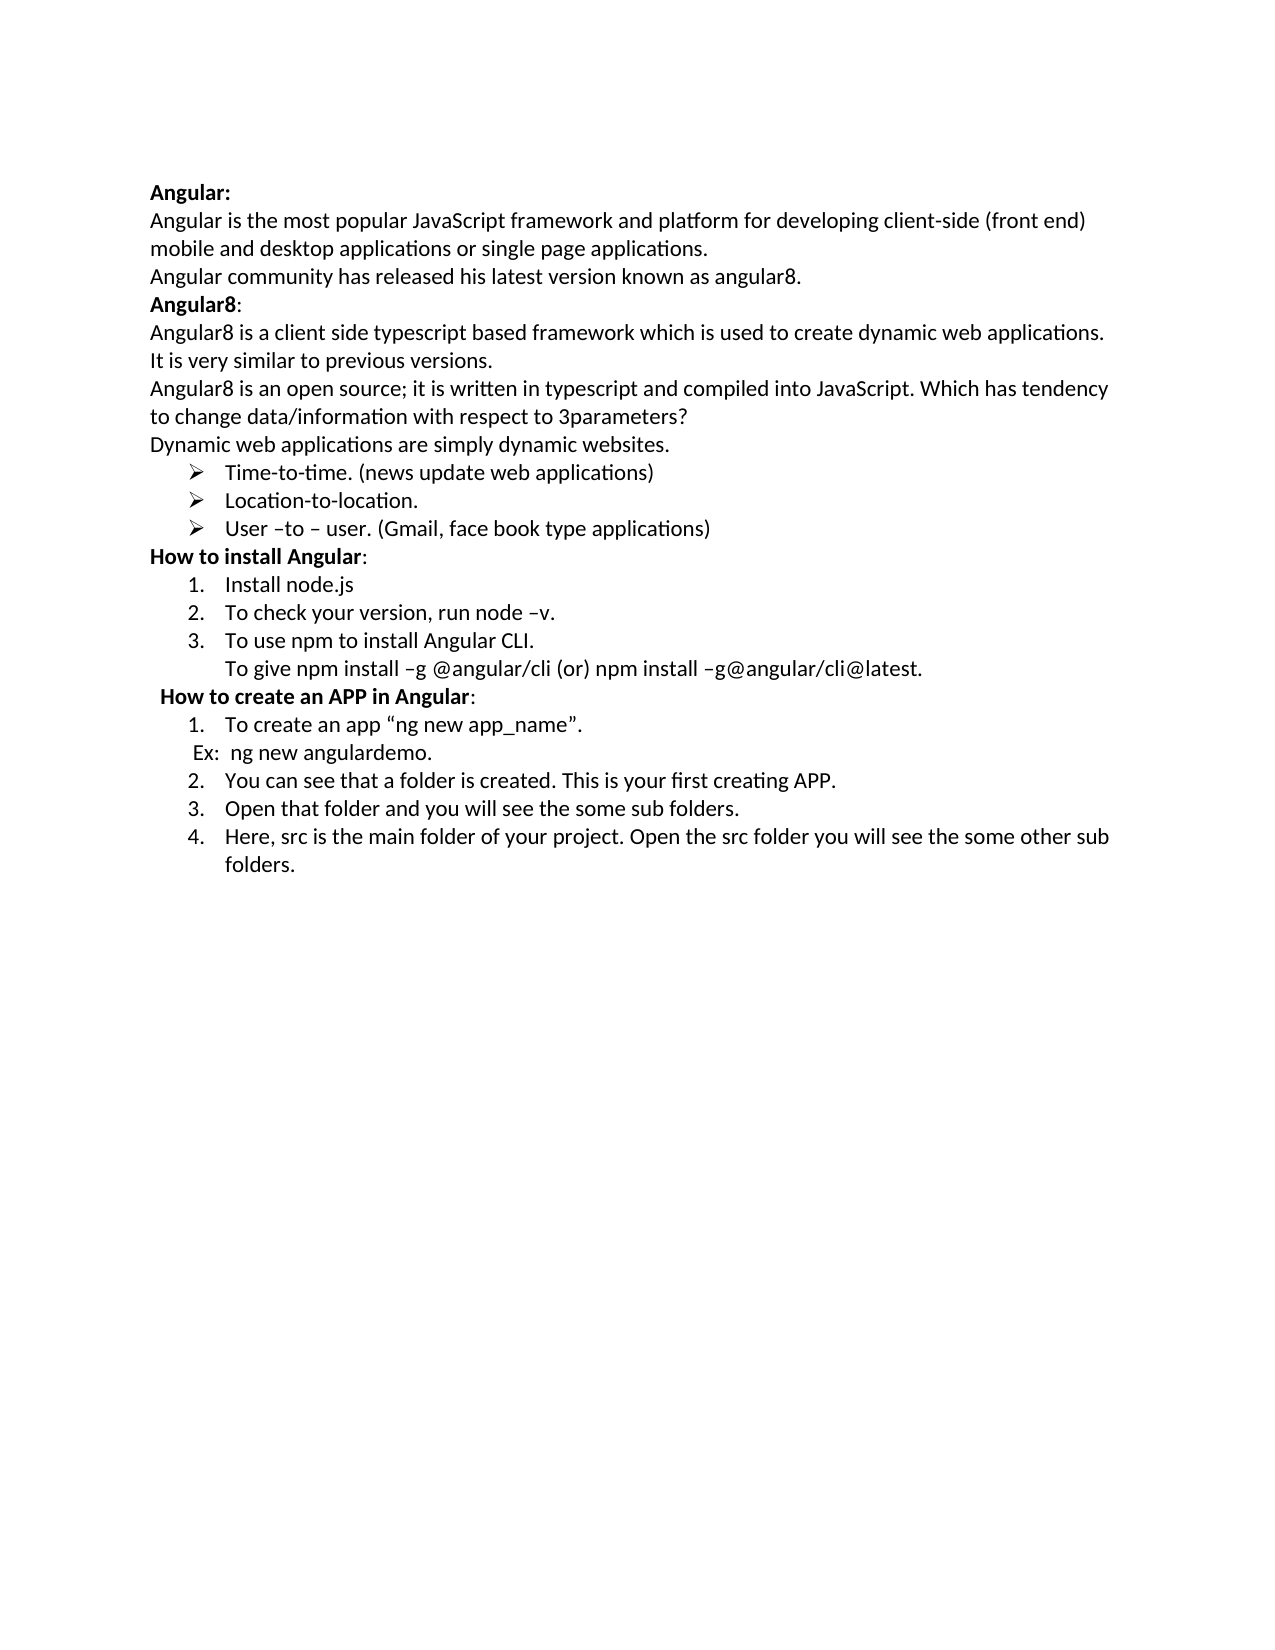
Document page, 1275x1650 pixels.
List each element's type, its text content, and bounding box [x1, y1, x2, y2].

text How to create an APP in Angular: [150, 682, 1125, 710]
list To create an app “ng new app_name”. [187, 710, 1125, 738]
text It is very similar to previous versions. [150, 346, 1125, 374]
text Angular is the most popular JavaScript framework and platform for developing client-side (front end) mobile and desktop applications or single page applications. [150, 206, 1125, 262]
list You can see that a folder is created. This is your first creating APP. [187, 766, 1125, 794]
list Time-to-time. (news update web applications) [187, 458, 1125, 486]
text How to install Angular: [150, 542, 1125, 570]
list Here, src is the main folder of your project. Open the src folder you will see the some other sub folders. [187, 822, 1125, 878]
text Angular: [150, 178, 1125, 206]
text To give npm install –g @angular/cli (or) npm install –g@angular/cli@latest. [225, 654, 1125, 682]
text Dynamic web applications are simply dynamic websites. [150, 430, 1125, 458]
text Ex: ng new angulardemo. [187, 738, 1125, 766]
list To use npm to install Angular CLI. [187, 626, 1125, 654]
text Angular8: [150, 290, 1125, 318]
list Location-to-location. [187, 486, 1125, 514]
text Angular8 is a client side typescript based framework which is used to create dynamic web applications. [150, 318, 1125, 346]
list Open that folder and you will see the some sub folders. [187, 794, 1125, 822]
text Angular8 is an open source; it is written in typescript and compiled into JavaScript. Which has tendency to change data/information with respect to 3parameters? [150, 374, 1125, 430]
list Install node.js [187, 570, 1125, 598]
text Angular community has released his latest version known as angular8. [150, 262, 1125, 290]
list User –to – user. (Gmail, face book type applications) [187, 514, 1125, 542]
list To check your version, run node –v. [187, 598, 1125, 626]
